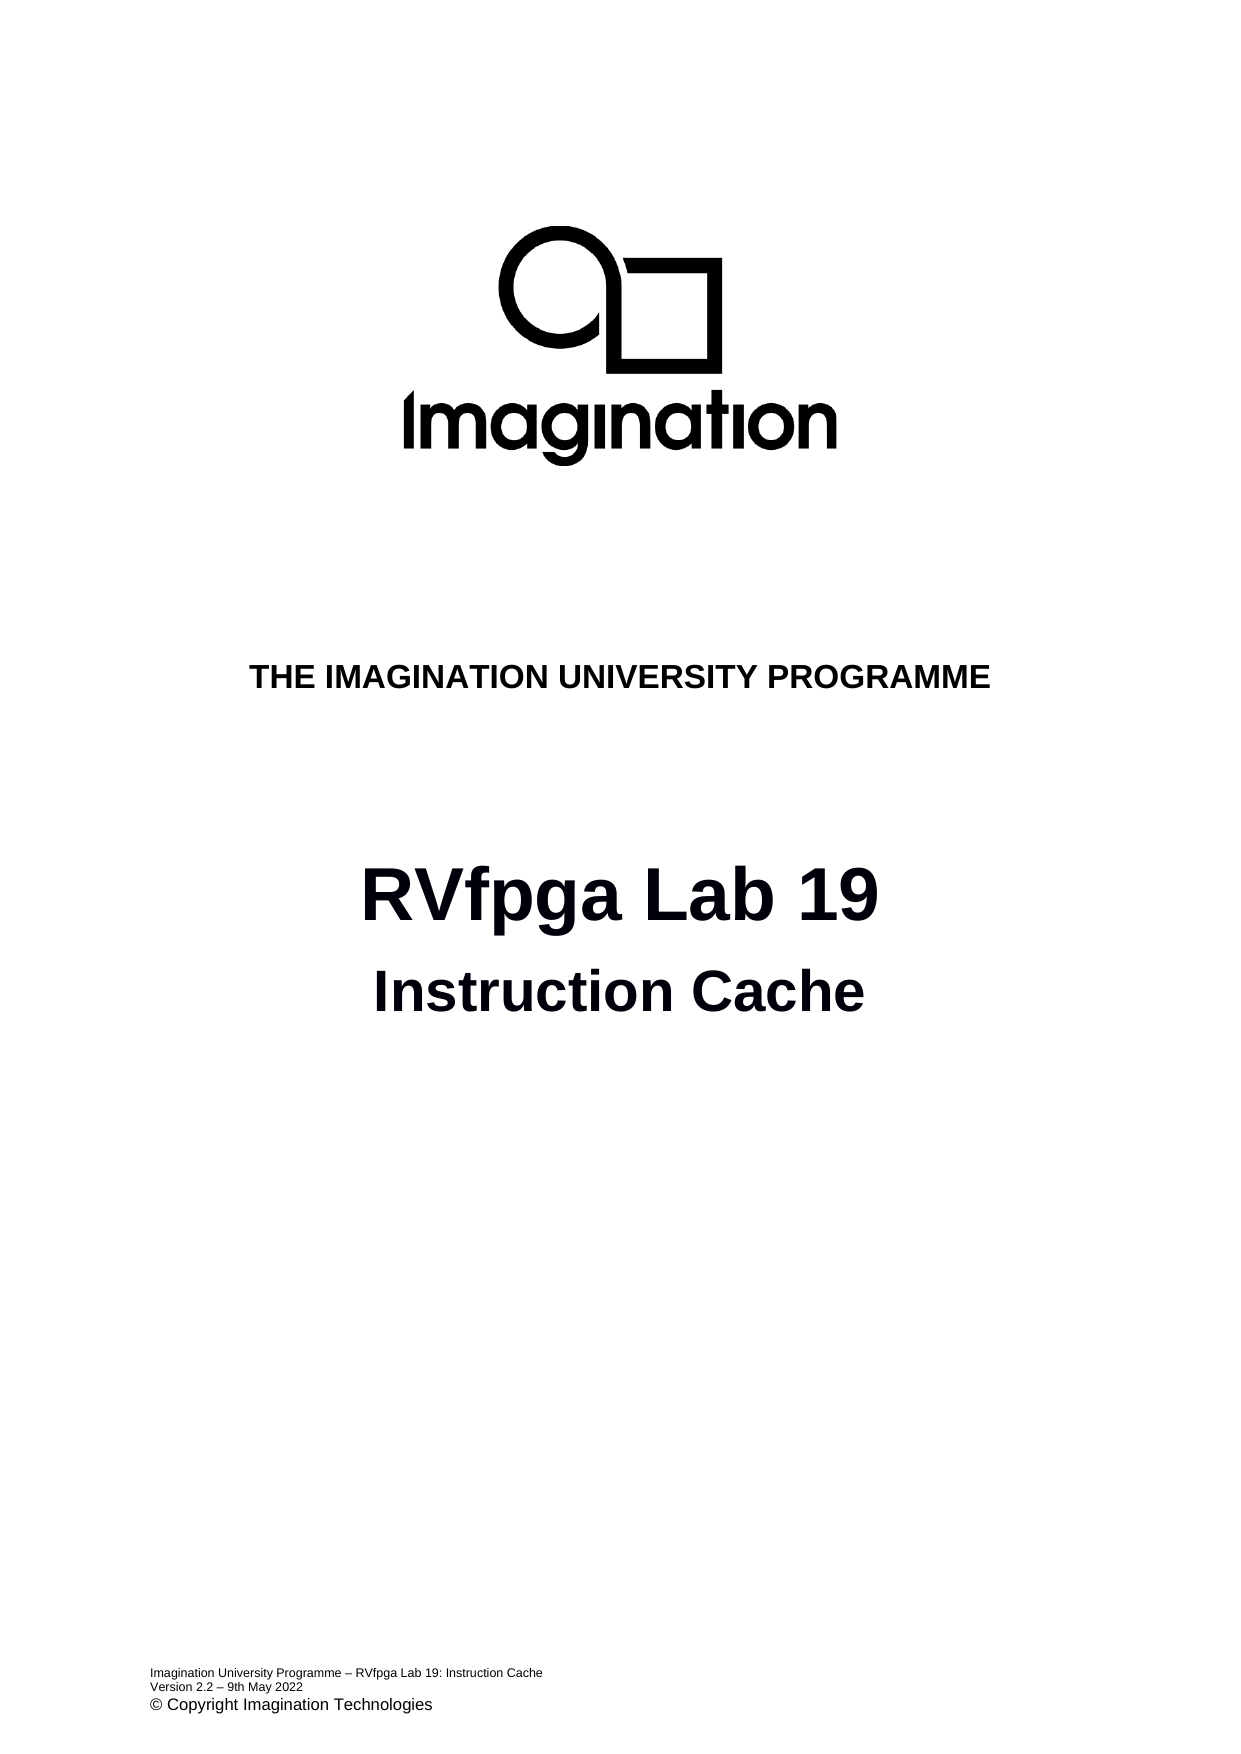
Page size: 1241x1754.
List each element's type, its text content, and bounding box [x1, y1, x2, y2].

subtitle Instruction Cache [150, 957, 1090, 1024]
text RVfpga Lab 19 [150, 850, 1090, 936]
picture [403, 226, 837, 466]
text THE IMAGINATION UNIVERSITY PROGRAMME [150, 658, 1090, 696]
